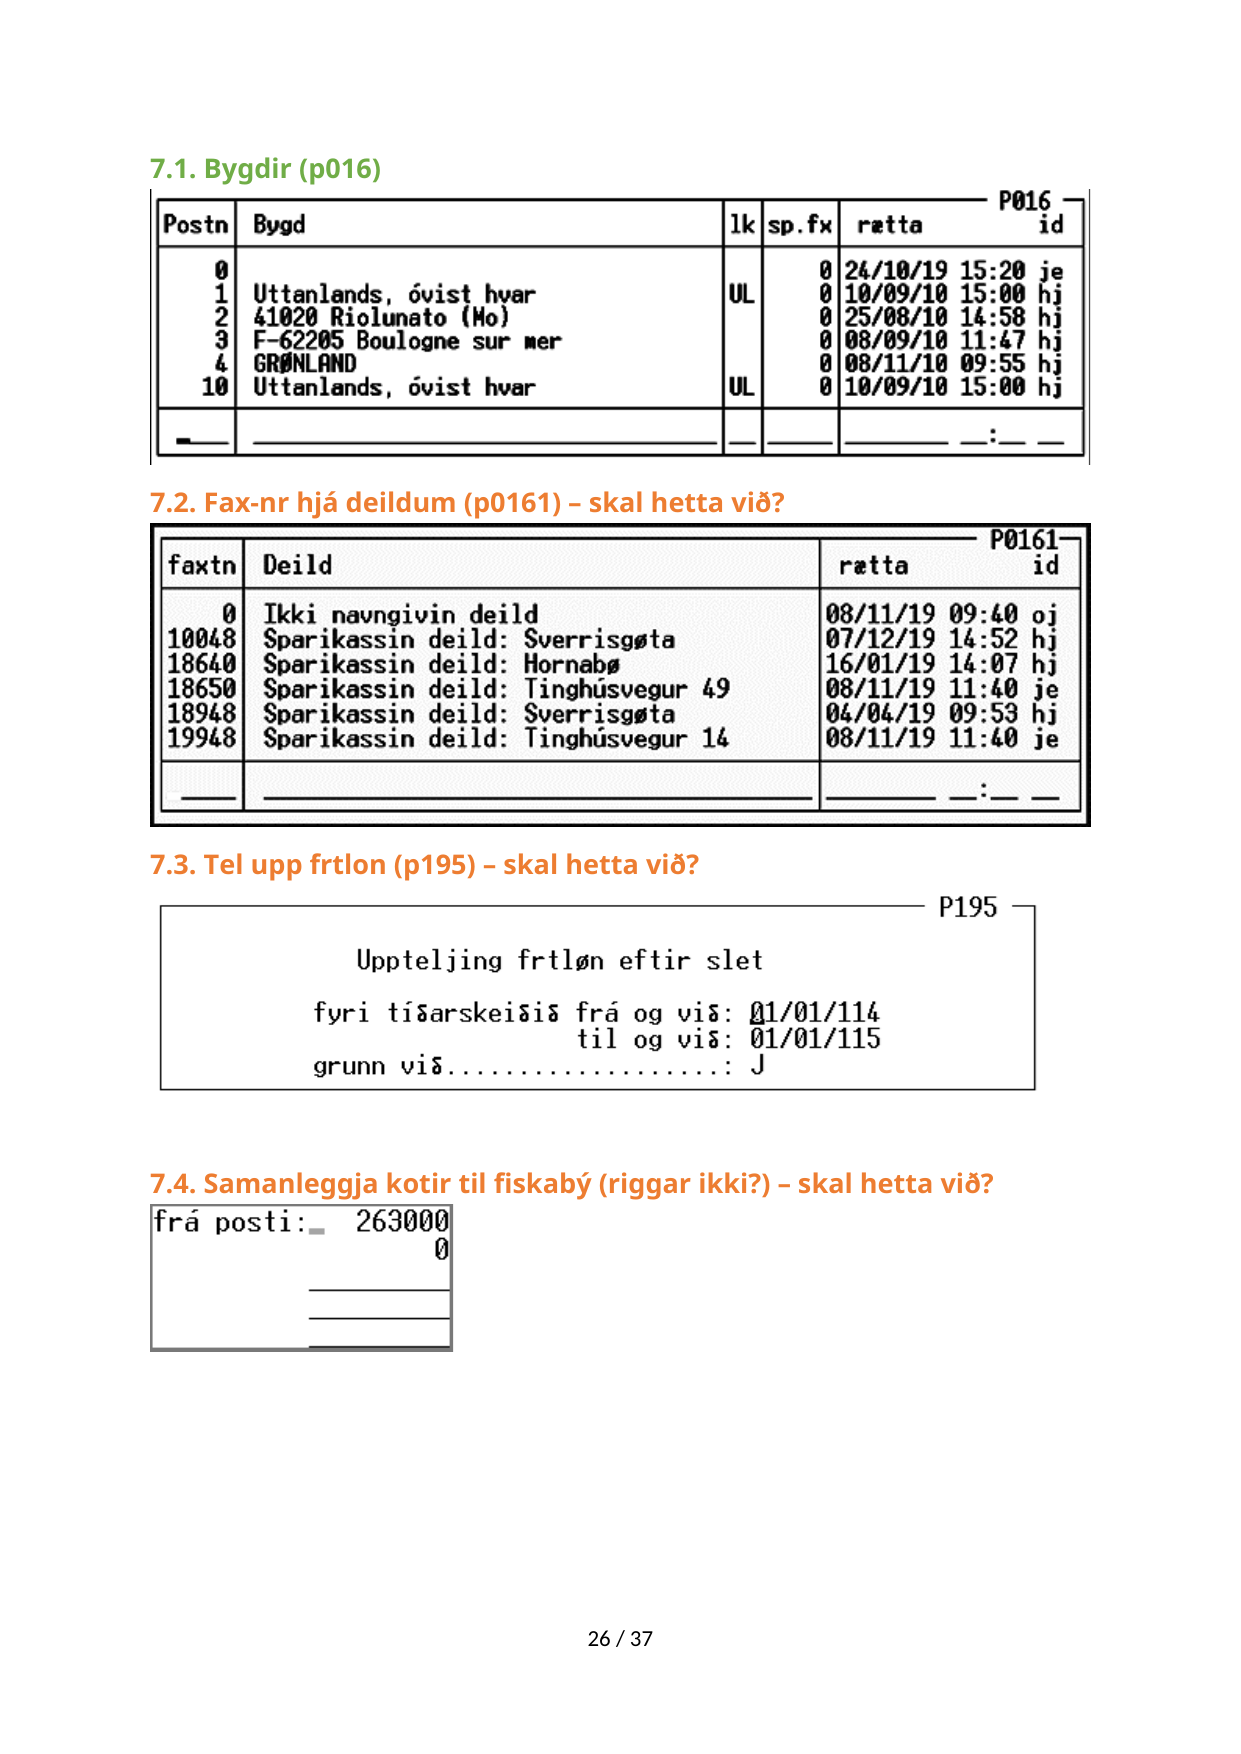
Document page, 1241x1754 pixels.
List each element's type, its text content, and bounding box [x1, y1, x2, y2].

picture [150, 1204, 454, 1352]
subtitle 7.4. Samanleggja kotir til fiskabý (riggar ikki?) – skal hetta við? [150, 1164, 1090, 1201]
subtitle 7.3. Tel upp frtlon (p195) – skal hetta við? [150, 845, 1090, 882]
picture [150, 523, 1091, 827]
picture [150, 189, 1091, 465]
subtitle 7.2. Fax-nr hjá deildum (p0161) – skal hetta við? [150, 483, 1090, 520]
picture [150, 885, 1091, 1146]
subtitle 7.1. Bygdir (p016) [150, 150, 1090, 187]
